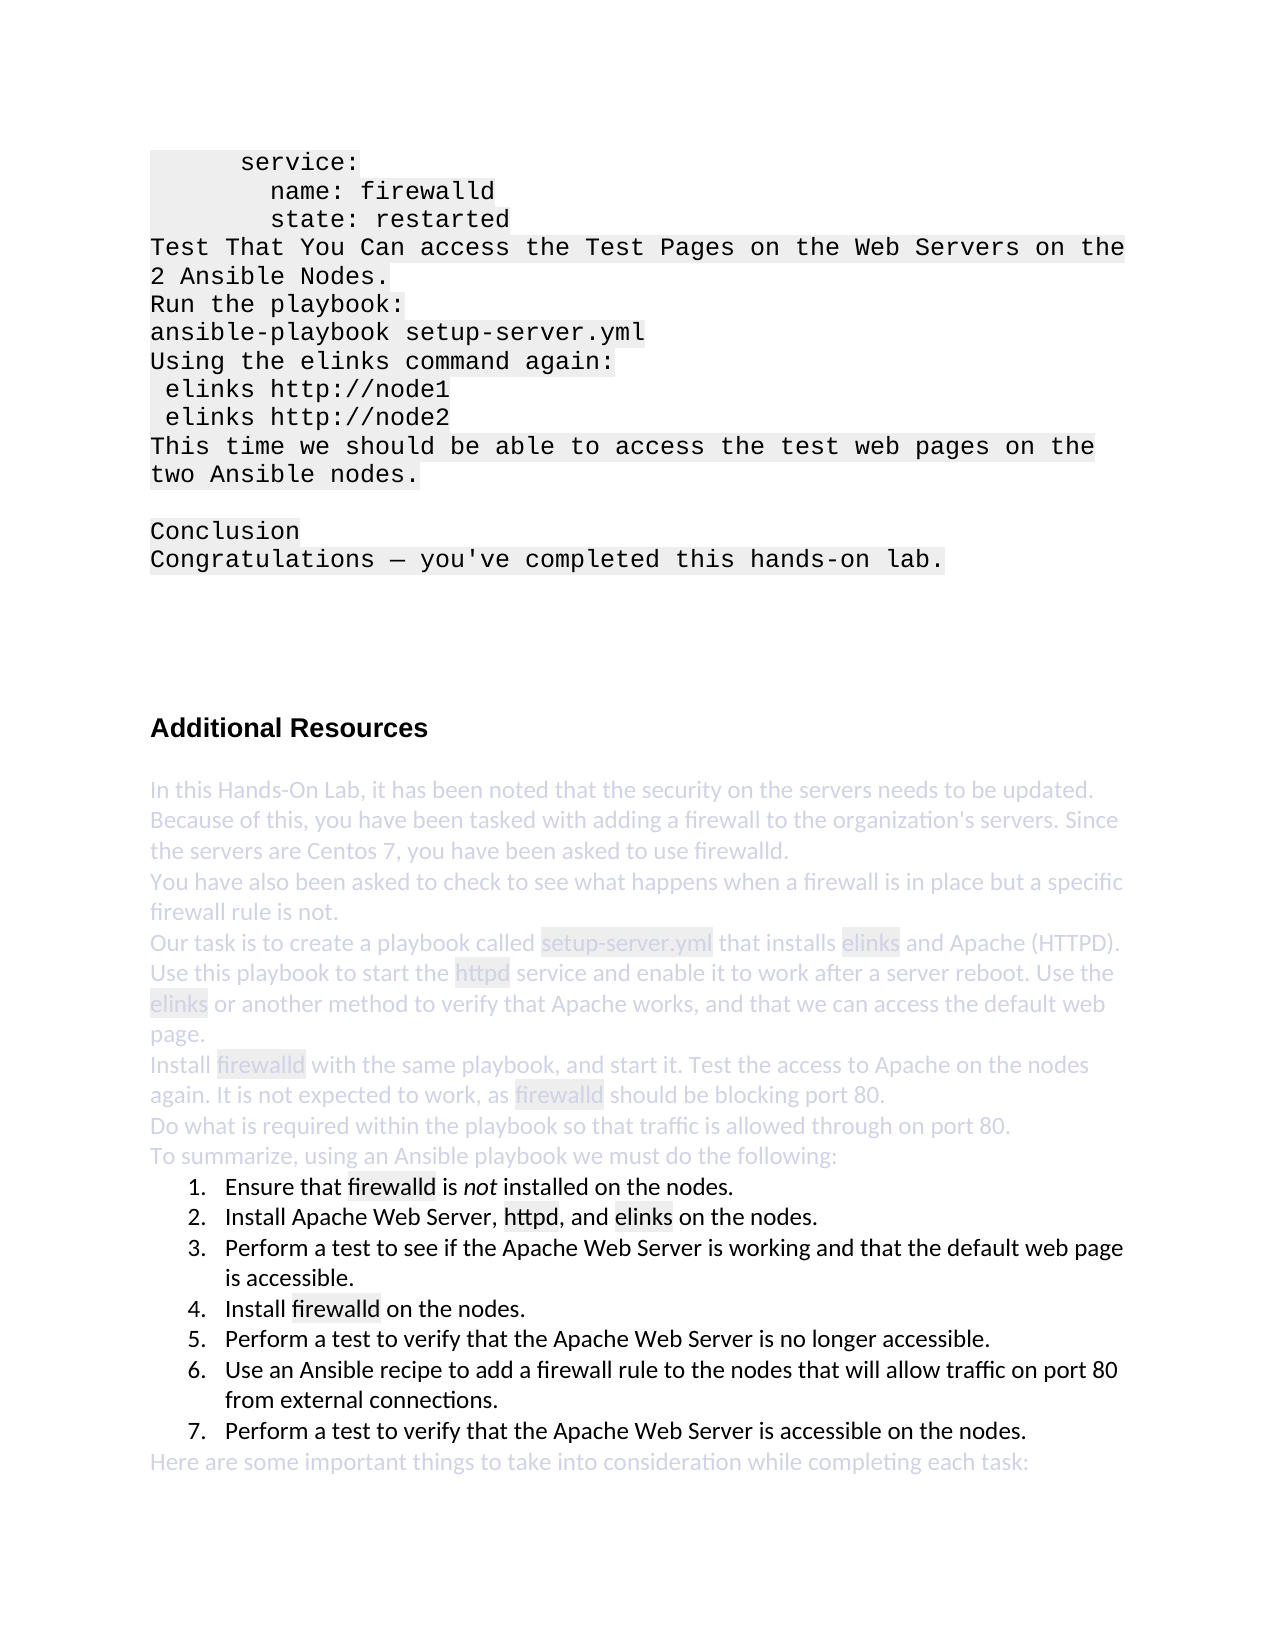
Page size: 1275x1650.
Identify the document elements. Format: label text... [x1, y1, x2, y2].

list Perform a test to verify that the Apache Web Server is no longer accessible. [187, 1323, 1125, 1354]
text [150, 263, 1125, 575]
list Perform a test to verify that the Apache Web Server is accessible on the nodes. [187, 1415, 1125, 1446]
text Install firewalld with the same playbook, and start it. Test the access to Apache on the nodes again. It is not expected to work, as firewalld should be blocking port 80. [150, 1049, 1125, 1110]
list Ensure that firewalld is not installed on the nodes. [187, 1171, 348, 1201]
list Ensure that firewalld is not installed on the nodes. [436, 1171, 1125, 1201]
list Use an Ansible recipe to add a firewall rule to the nodes that will allow traffic on port 80 from external connections. [187, 1354, 1125, 1415]
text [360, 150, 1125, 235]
list Install Apache Web Server, httpd, and elinks on the nodes. [673, 1201, 1125, 1232]
text Here are some important things to take into consideration while completing each task: [150, 1446, 1125, 1476]
list Install Apache Web Server, httpd, and elinks on the nodes. [187, 1201, 504, 1232]
list Install firewalld on the nodes. [381, 1293, 1125, 1323]
list Install firewalld on the nodes. [187, 1293, 292, 1323]
text You have also been asked to check to see what happens when a firewall is in place but a specific firewall rule is not. [150, 866, 1125, 927]
text To summarize, using an Ansible playbook we must do the following: [150, 1140, 1125, 1171]
text Do what is required within the playbook so that traffic is allowed through on port 80. [150, 1110, 1125, 1140]
subtitle Additional Resources [150, 712, 1125, 744]
text In this Hands-On Lab, it has been noted that the security on the servers needs to be updated. Because of this, you have been tasked with adding a firewall to the organization's servers. Since the servers are Centos 7, you have been asked to use firewalld. [150, 744, 1125, 866]
list Perform a test to see if the Apache Web Server is working and that the default web page is accessible. [187, 1232, 1125, 1293]
text Our task is to create a playbook called setup-server.yml that installs elinks and Apache (HTTPD). Use this playbook to start the httpd service and enable it to work after a server reboot. Use the elinks or another method to verify that Apache works, and that we can access the default web page. [150, 927, 1125, 1049]
